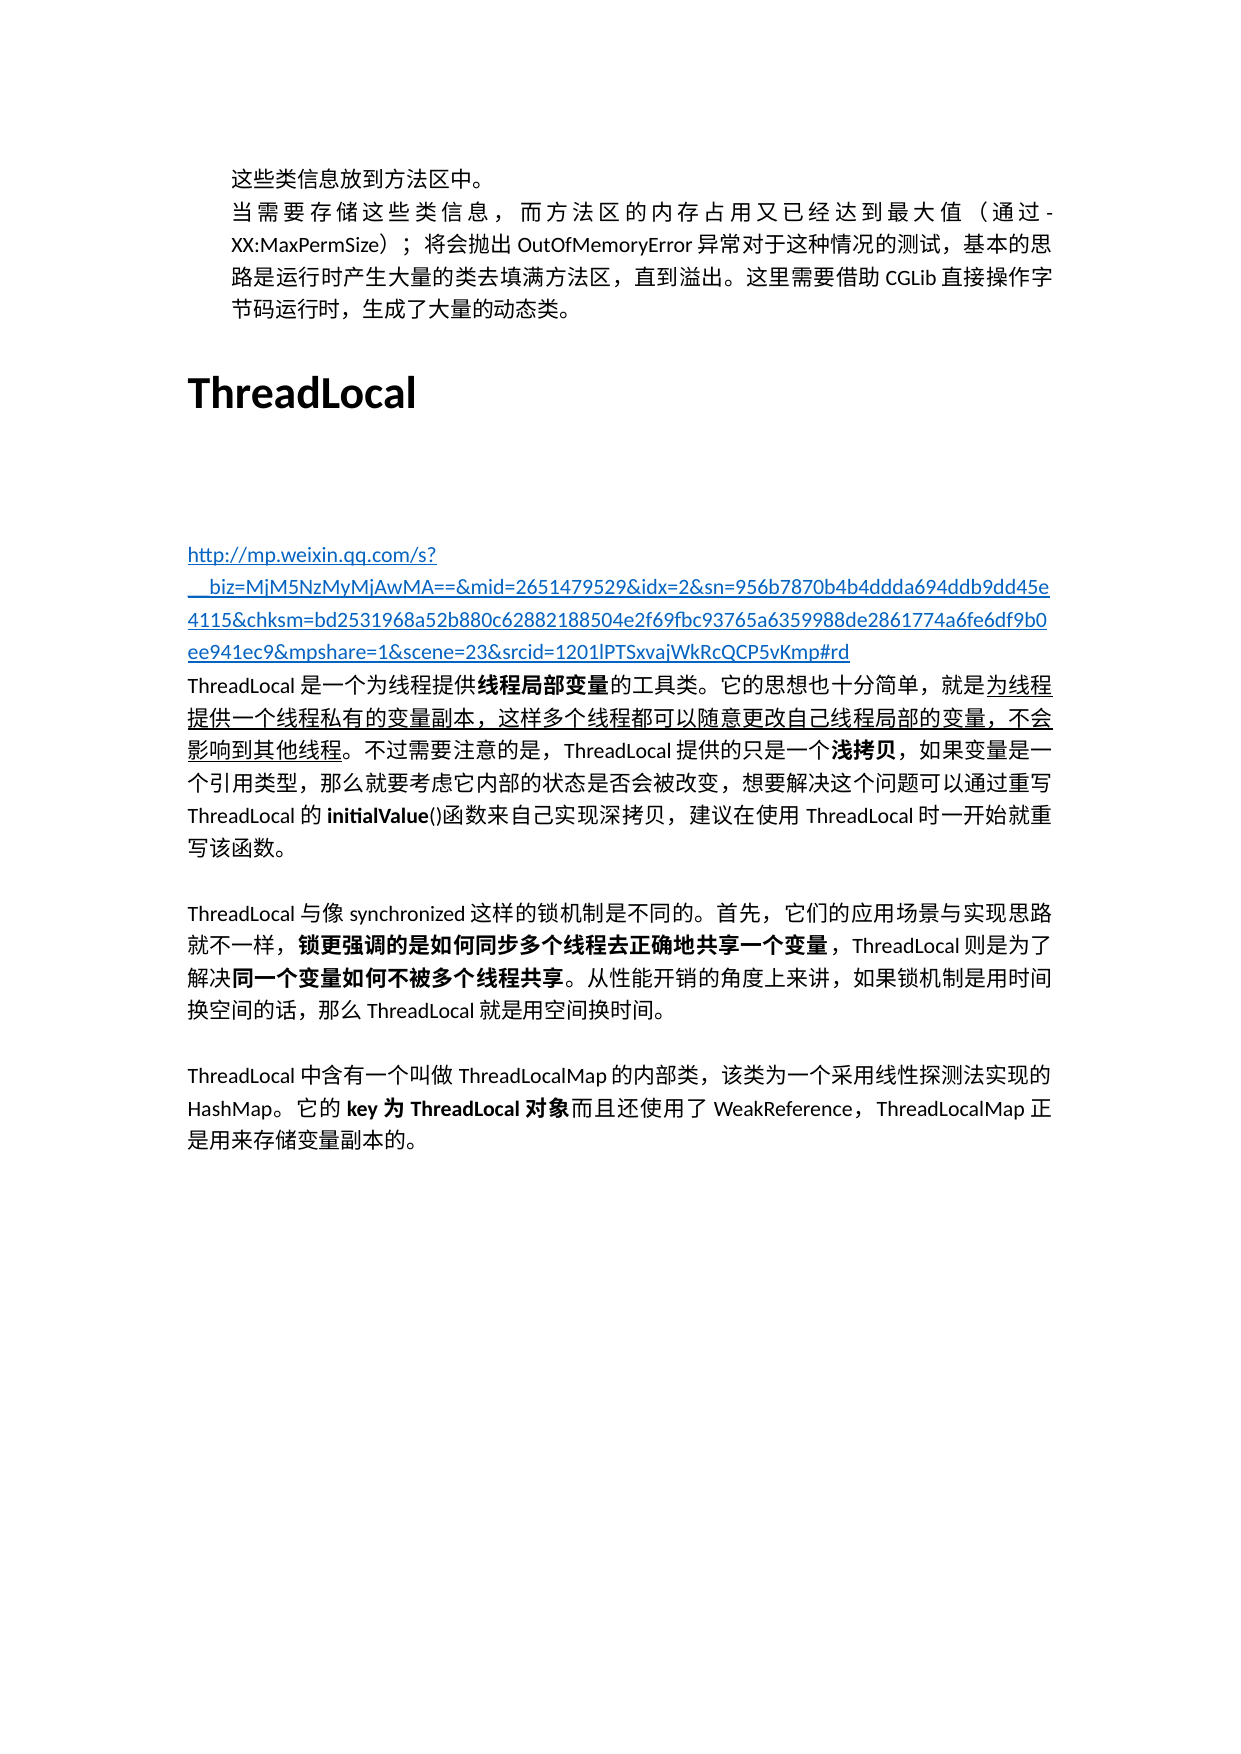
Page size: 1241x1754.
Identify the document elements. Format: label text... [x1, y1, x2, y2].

text ThreadLocal中含有一个叫做ThreadLocalMap的内部类，该类为一个采用线性探测法实现的HashMap。它的key为ThreadLocal对象而且还使用了WeakReference，ThreadLocalMap正是用来存储变量副本的。 [187, 1058, 1053, 1156]
list 方法区用于存放java类的相关信息，如类名、访问修饰符、常量池、字段描述、方法描述等。在类加载器加载class文件到内存中的时候，JVM会提取其中的类信息，并将这些类信息放到方法区中。 [231, 162, 1053, 194]
text ThreadLocal是一个为线程提供线程局部变量的工具类。它的思想也十分简单，就是为线程提供一个线程私有的变量副本，这样多个线程都可以随意更改自己线程局部的变量，不会影响到其他线程。不过需要注意的是，ThreadLocal提供的只是一个浅拷贝，如果变量是一个引用类型，那么就要考虑它内部的状态是否会被改变，想要解决这个问题可以通过重写ThreadLocal的initialValue()函数来自己实现深拷贝，建议在使用ThreadLocal时一开始就重写该函数。 [187, 668, 1053, 728]
text ThreadLocal与像synchronized这样的锁机制是不同的。首先，它们的应用场景与实现思路就不一样，锁更强调的是如何同步多个线程去正确地共享一个变量，ThreadLocal则是为了解决同一个变量如何不被多个线程共享。从性能开销的角度上来讲，如果锁机制是用时间换空间的话，那么ThreadLocal就是用空间换时间。 [187, 896, 1053, 1026]
subtitle ThreadLocal [187, 360, 1053, 425]
text ThreadLocal是一个为线程提供线程局部变量的工具类。它的思想也十分简单，就是为线程提供一个线程私有的变量副本，这样多个线程都可以随意更改自己线程局部的变量，不会影响到其他线程。不过需要注意的是，ThreadLocal提供的只是一个浅拷贝，如果变量是一个引用类型，那么就要考虑它内部的状态是否会被改变，想要解决这个问题可以通过重写ThreadLocal的initialValue()函数来自己实现深拷贝，建议在使用ThreadLocal时一开始就重写该函数。 [187, 729, 1053, 863]
text http://mp.weixin.qq.com/s?__biz=MjM5NzMyMjAwMA==&mid=2651479529&idx=2&sn=956b7870b4b4ddda694ddb9dd45e4115&chksm=bd2531968a52b880c62882188504e2f69fbc93765a6359988de2861774a6fe6df9b0ee941ec9&mpshare=1&scene=23&srcid=1201lPTSxvajWkRcQCP5vKmp#rd [187, 538, 1053, 668]
list 当需要存储这些类信息，而方法区的内存占用又已经达到最大值（通过-XX:MaxPermSize）；将会抛出OutOfMemoryError异常对于这种情况的测试，基本的思路是运行时产生大量的类去填满方法区，直到溢出。这里需要借助CGLib直接操作字节码运行时，生成了大量的动态类。 [231, 194, 1053, 324]
